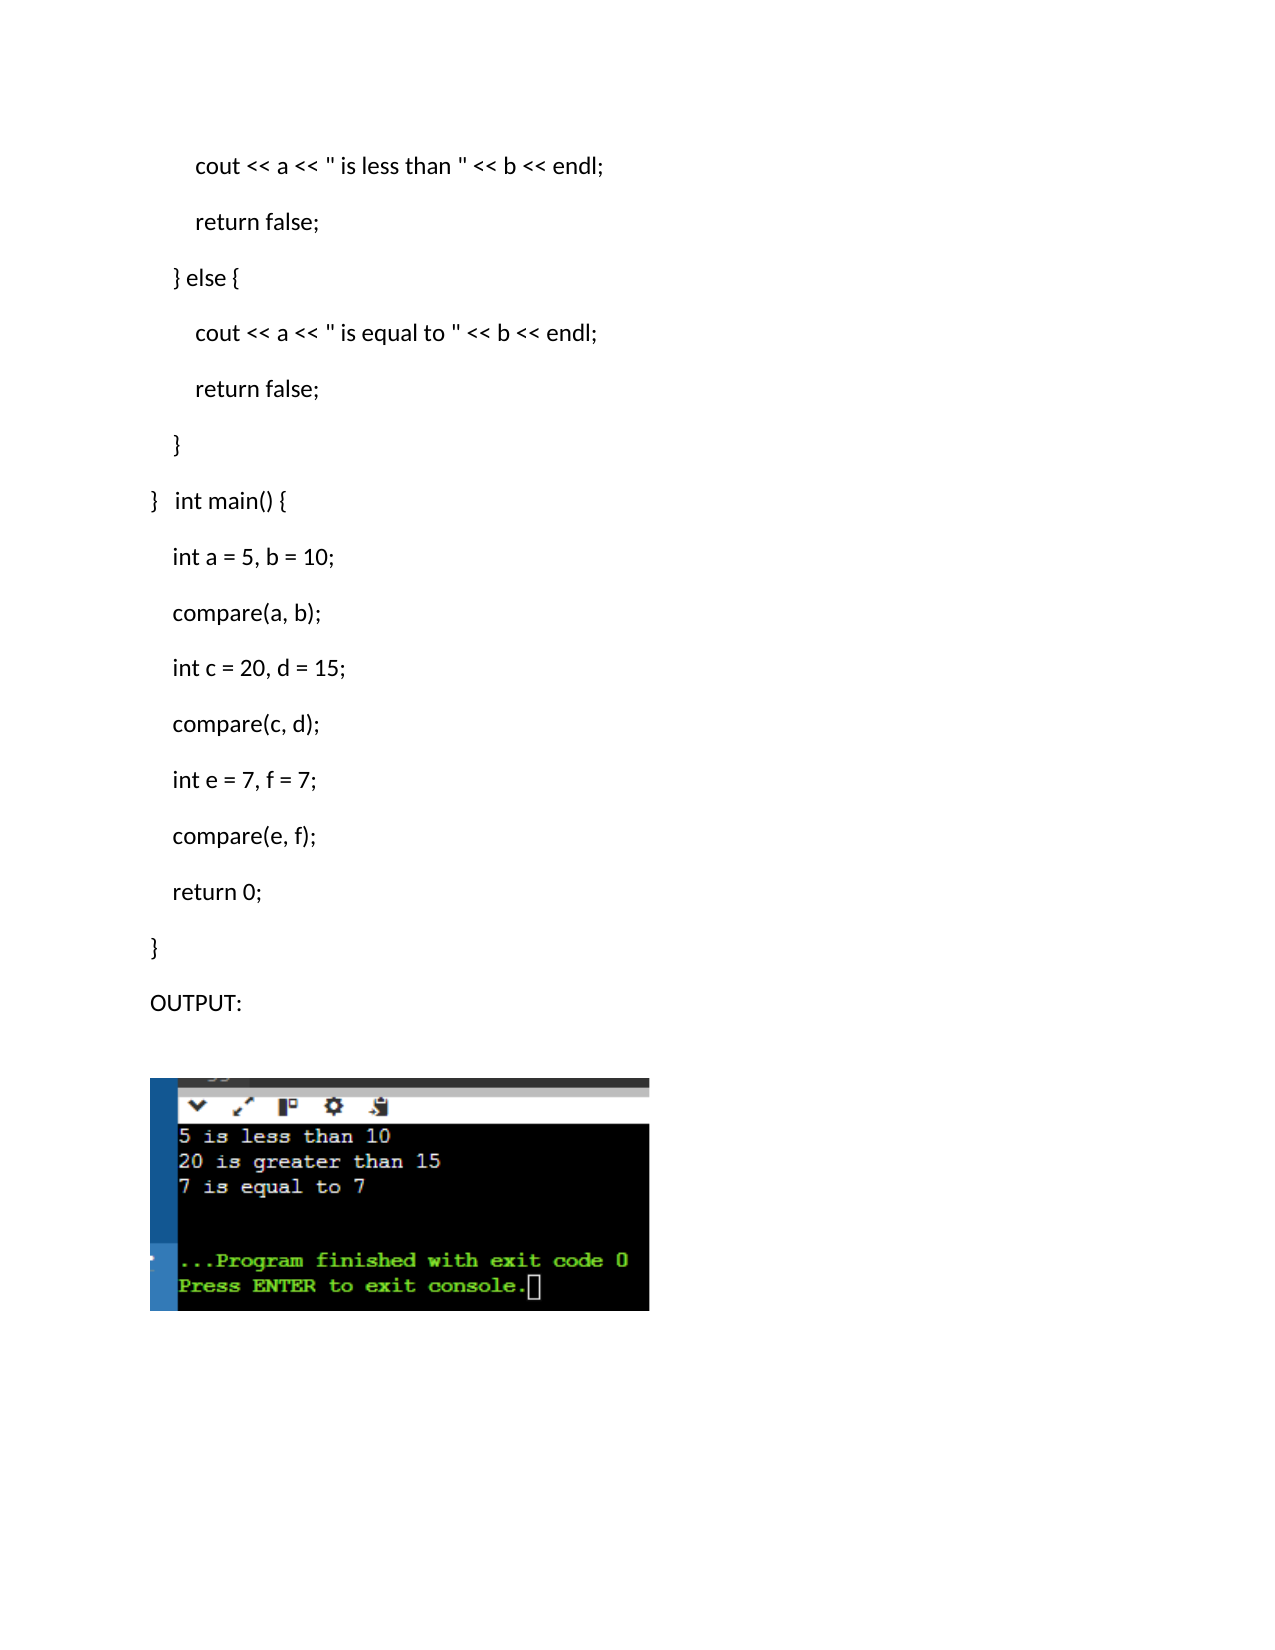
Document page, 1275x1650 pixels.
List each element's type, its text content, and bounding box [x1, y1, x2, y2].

text compare(c, d); [150, 708, 1125, 739]
text cout << a << " is equal to " << b << endl; [150, 317, 1125, 348]
text compare(e, f); [150, 820, 1125, 851]
text } else { [150, 262, 1125, 292]
text cout << a << " is less than " << b << endl; [150, 150, 1125, 181]
text return false; [150, 373, 1125, 404]
text int c = 20, d = 15; [150, 652, 1125, 683]
text int a = 5, b = 10; [150, 541, 1125, 571]
text int e = 7, f = 7; [150, 764, 1125, 795]
text } [150, 932, 1125, 962]
picture [150, 1078, 650, 1311]
text return 0; [150, 876, 1125, 906]
text } [150, 429, 1125, 460]
text compare(a, b); [150, 597, 1125, 627]
text return false; [150, 206, 1125, 236]
text OUTPUT: [150, 987, 1125, 1018]
text } int main() { [150, 485, 1125, 516]
